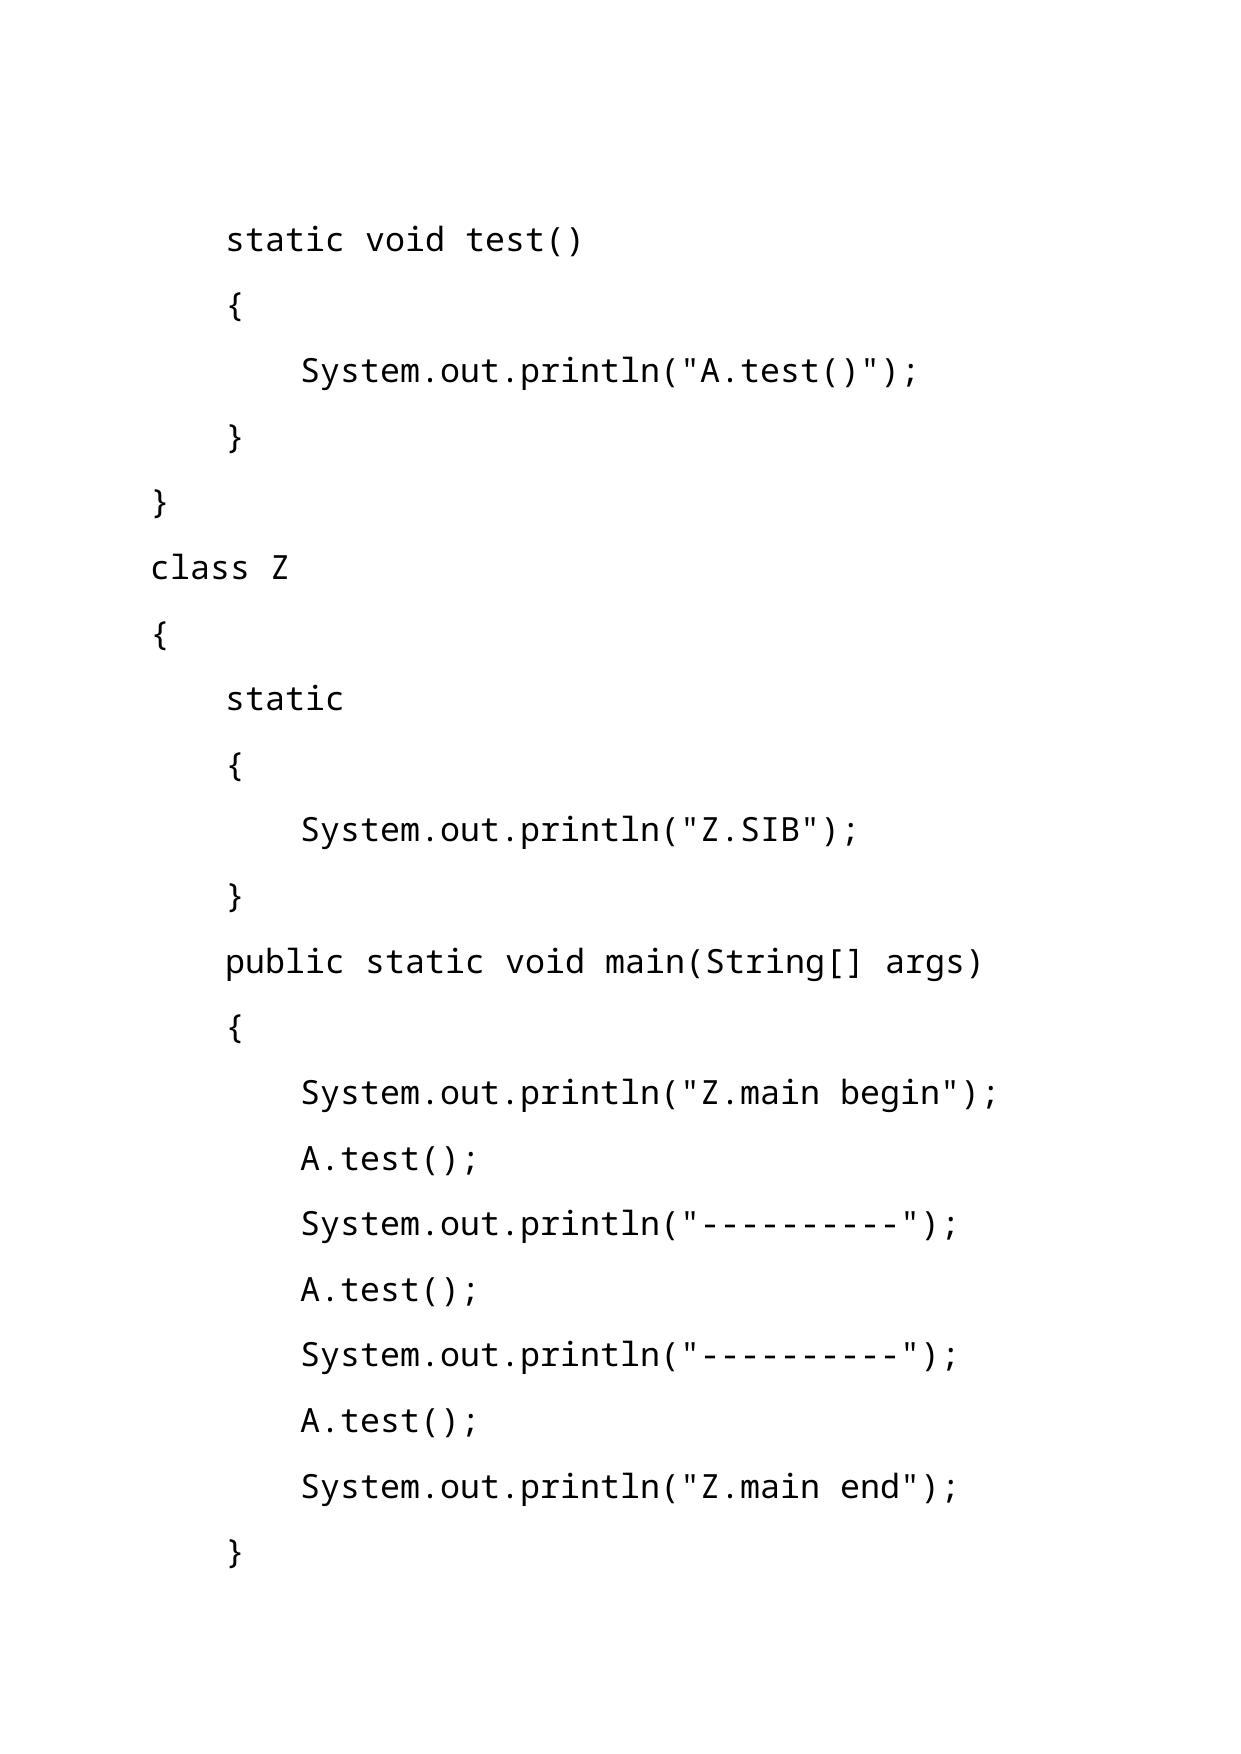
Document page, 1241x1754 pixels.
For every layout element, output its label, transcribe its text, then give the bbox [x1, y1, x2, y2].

text } [150, 1528, 1090, 1573]
text A.test(); [150, 1397, 1090, 1442]
text } [150, 872, 1090, 917]
text System.out.println("Z.SIB"); [150, 806, 1090, 852]
text System.out.println("----------"); [150, 1331, 1090, 1377]
text System.out.println("----------"); [150, 1200, 1090, 1245]
text A.test(); [150, 1134, 1090, 1180]
text static [150, 675, 1090, 720]
text { [150, 741, 1090, 786]
text } [150, 478, 1090, 523]
text { [150, 1003, 1090, 1048]
text System.out.println("Z.main end"); [150, 1462, 1090, 1508]
text A.test(); [150, 1266, 1090, 1311]
text { [150, 281, 1090, 327]
text System.out.println("Z.main begin"); [150, 1069, 1090, 1114]
text System.out.println("A.test()"); [150, 347, 1090, 392]
text public static void main(String[] args) [150, 937, 1090, 983]
text class Z [150, 544, 1090, 589]
text } [150, 412, 1090, 458]
text static void test() [150, 216, 1090, 261]
text { [150, 609, 1090, 655]
